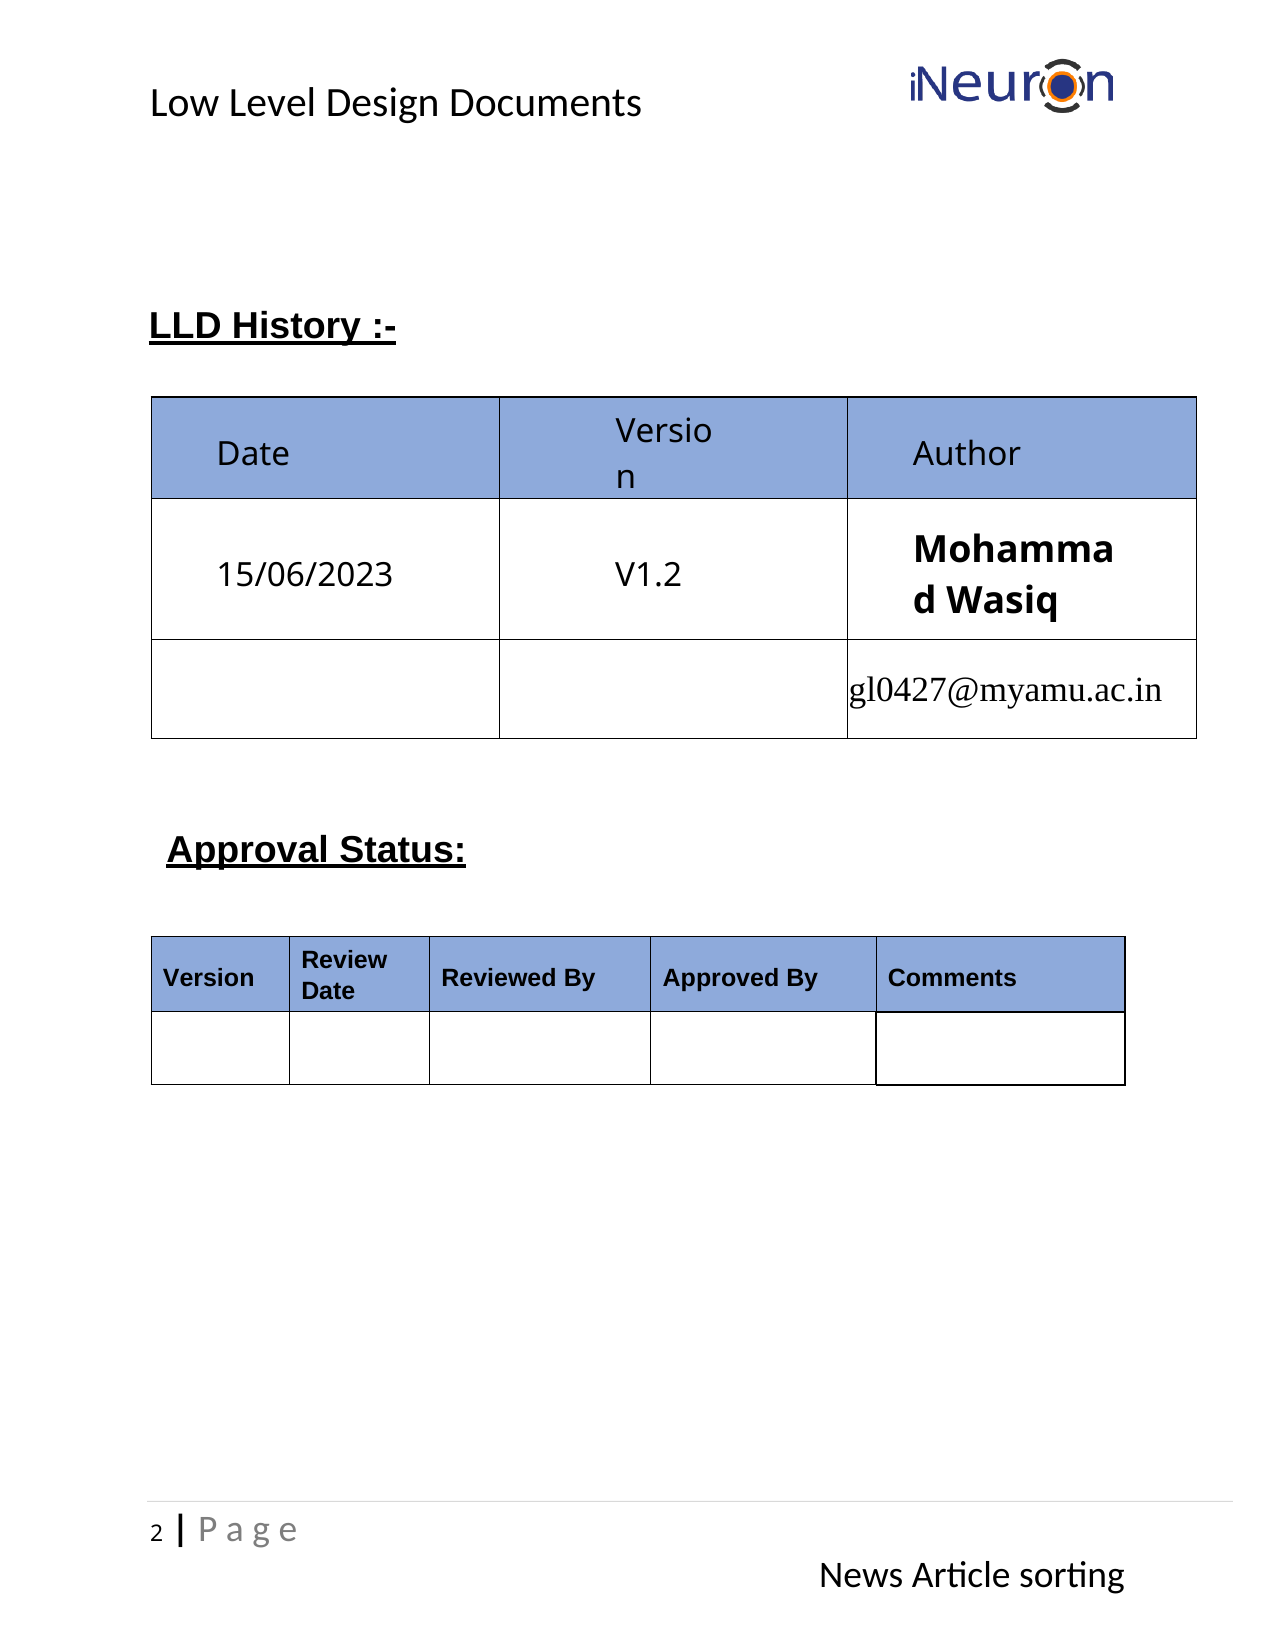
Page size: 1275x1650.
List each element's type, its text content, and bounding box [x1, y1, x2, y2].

table_header Author [848, 398, 1196, 498]
text Approval Status: [166, 827, 1242, 870]
table_cell [290, 1012, 429, 1084]
table_cell V1.2 [500, 499, 847, 639]
table_cell [877, 1013, 1124, 1084]
table_cell [152, 1012, 289, 1084]
picture [911, 58, 1113, 113]
table_cell 15/06/2023 [152, 499, 499, 639]
text LLD History :- [148, 303, 1242, 347]
table_header Reviewed By [430, 937, 650, 1011]
table_header Version [500, 398, 847, 498]
table_cell [651, 1012, 875, 1084]
table_header Review Date [290, 937, 429, 1011]
table_cell [500, 640, 847, 738]
table_header Comments [877, 937, 1124, 1011]
table_header Approved By [651, 937, 876, 1011]
table_cell Mohammad Wasiq [848, 499, 1196, 639]
table_cell [430, 1012, 650, 1084]
table_cell gl0427@myamu.ac.in [848, 640, 1196, 738]
table_cell [152, 640, 499, 738]
table_header Version [152, 937, 289, 1011]
table_header Date [152, 398, 499, 498]
